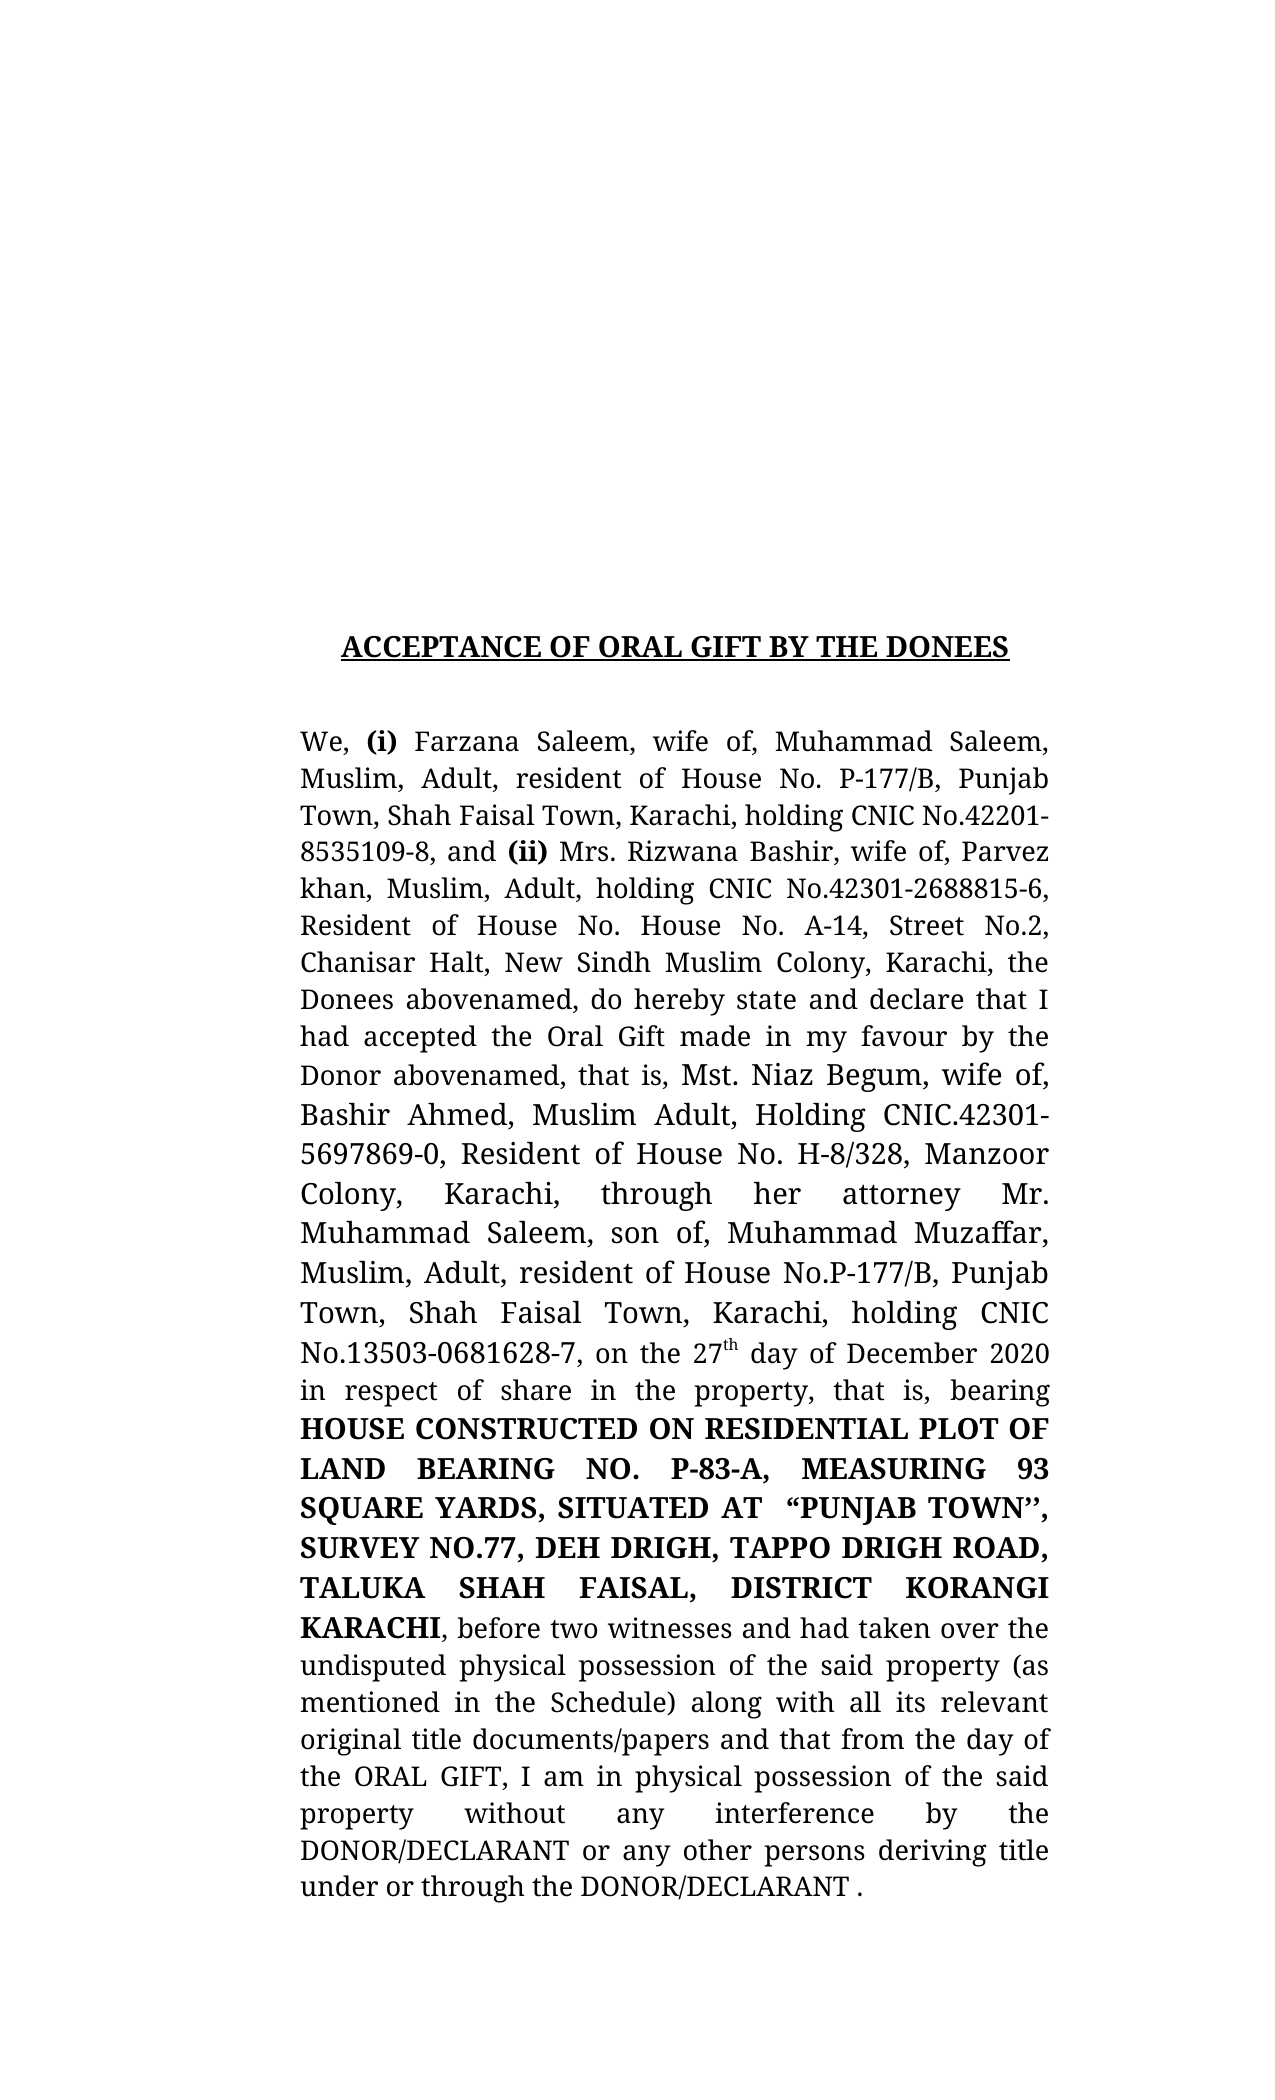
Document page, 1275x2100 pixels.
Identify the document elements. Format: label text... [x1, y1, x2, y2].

text ACCEPTANCE OF ORAL GIFT BY THE DONEES [300, 626, 1050, 666]
text We, (i) Farzana Saleem, wife of, Muhammad Saleem, Muslim, Adult, resident of House No. P-177/B, Punjab Town, Shah Faisal Town, Karachi, holding CNIC No.42201-8535109-8, and (ii) Mrs. Rizwana Bashir, wife of, Parvez khan, Muslim, Adult, holding CNIC No.42301-2688815-6, Resident of House No. House No. A-14, Street No.2, Chanisar Halt, New Sindh Muslim Colony, Karachi, the Donees abovenamed, do hereby state and declare that I had accepted the Oral Gift made in my favour by the Donor abovenamed, that is, Mst. Niaz Begum, wife of, Bashir Ahmed, Muslim Adult, Holding CNIC.42301-5697869-0, Resident of House No. H-8/328, Manzoor Colony, Karachi, through her attorney Mr. Muhammad Saleem, son of, Muhammad Muzaffar, Muslim, Adult, resident of House No.P-177/B, Punjab Town, Shah Faisal Town, Karachi, holding CNIC No.13503-0681628-7, on the 27th day of December 2020 in respect of share in the property, that is, bearing HOUSE CONSTRUCTED ON RESIDENTIAL PLOT OF LAND BEARING NO. P-83-A, MEASURING 93 SQUARE YARDS, SITUATED AT “PUNJAB TOWN’’, SURVEY NO.77, DEH DRIGH, TAPPO DRIGH ROAD, TALUKA SHAH FAISAL, DISTRICT KORANGI KARACHI, before two witnesses and had taken over the undisputed physical possession of the said property (as mentioned in the Schedule) along with all its relevant original title documents/papers and that from the day of the ORAL GIFT, I am in physical possession of the said property without any interference by the DONOR/DECLARANT or any other persons deriving title under or through the DONOR/DECLARANT . [300, 722, 1050, 1905]
